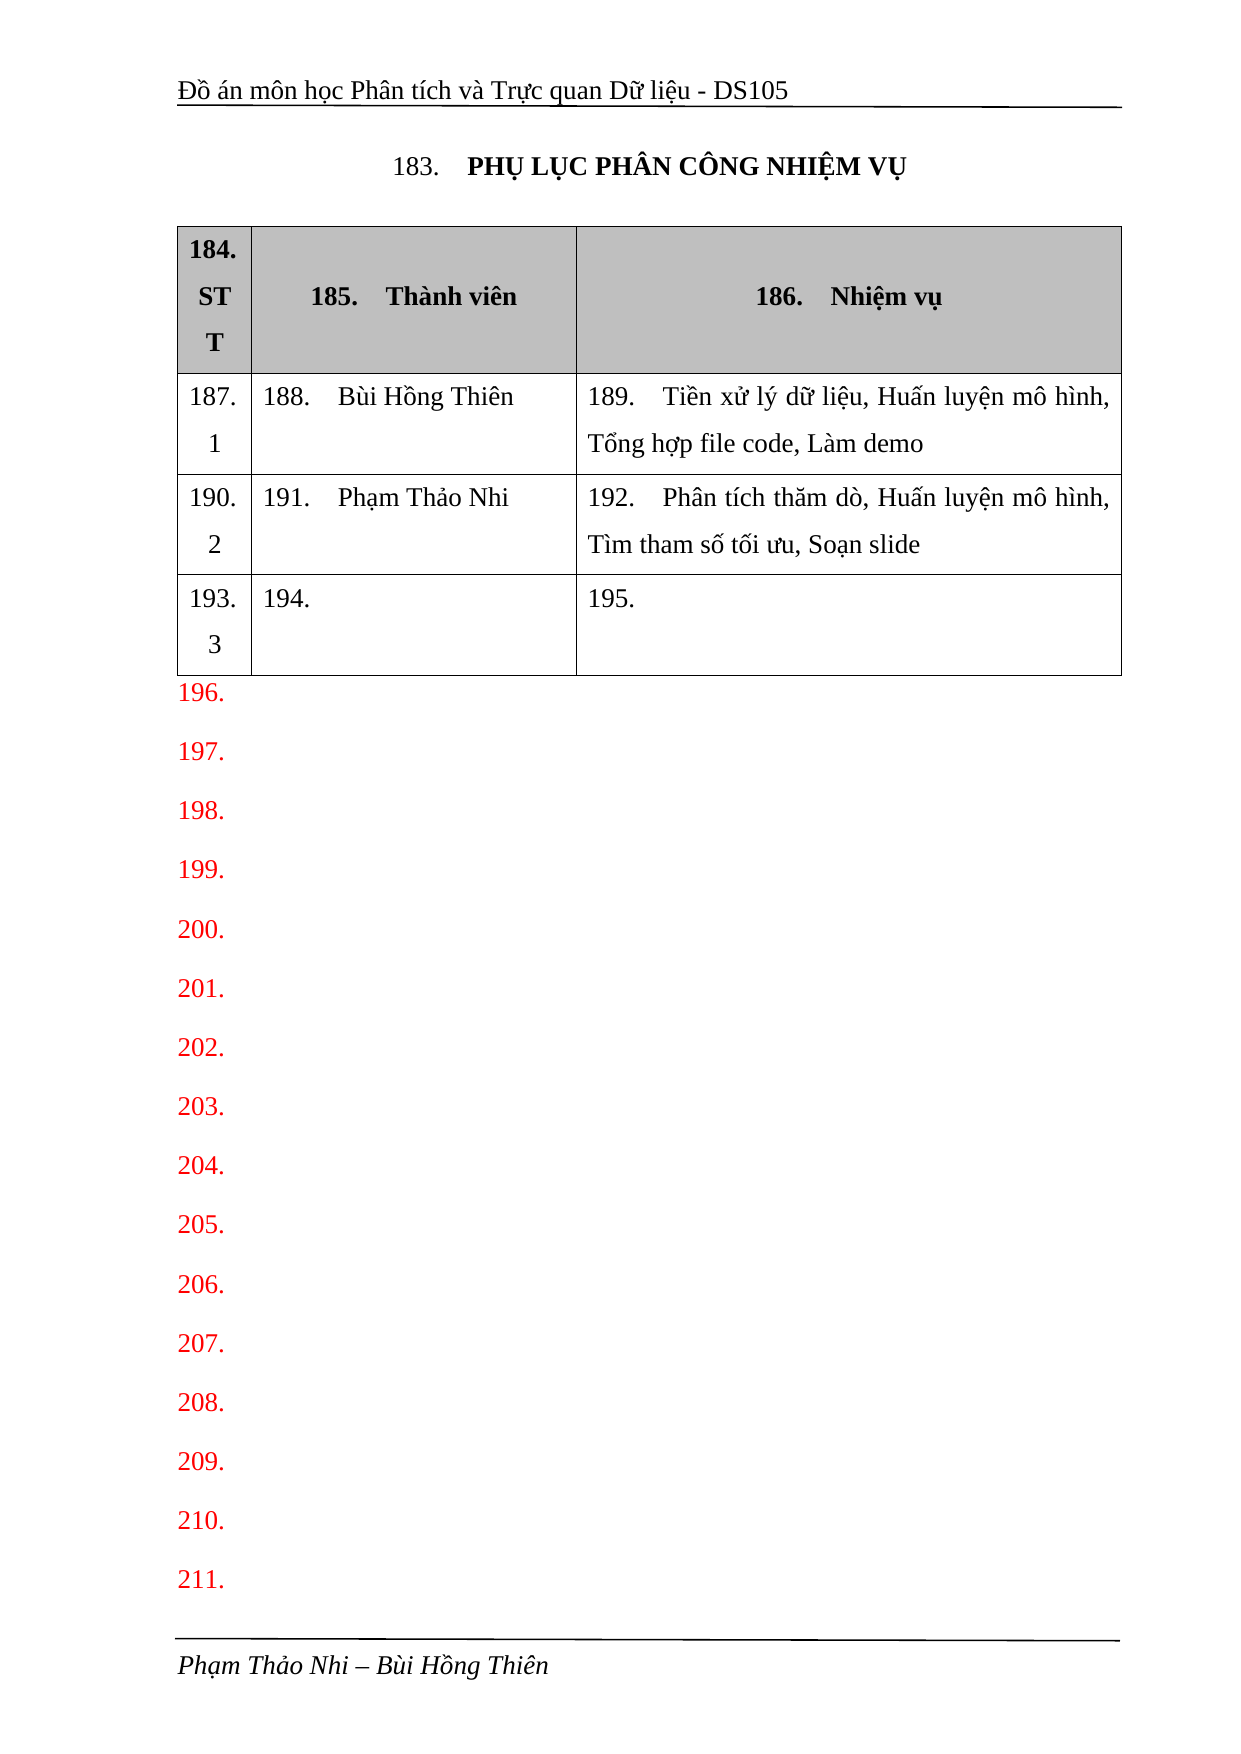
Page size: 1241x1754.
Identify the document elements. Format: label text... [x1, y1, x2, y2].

table_cell Tiền xử lý dữ liệu, Huấn luyện mô hình, Tổng hợp file code, Làm demo [577, 374, 1121, 474]
table_header STT [178, 227, 251, 373]
table_cell Bùi Hồng Thiên [252, 374, 576, 474]
table_cell 1 [178, 374, 251, 474]
table_header Thành viên [252, 227, 576, 373]
table_cell [252, 575, 576, 675]
text PHỤ LỤC PHÂN CÔNG NHIỆM VỤ [177, 150, 1122, 181]
table_cell Phạm Thảo Nhi [252, 475, 576, 574]
table_cell Phân tích thăm dò, Huấn luyện mô hình, Tìm tham số tối ưu, Soạn slide [577, 475, 1121, 574]
table_header Nhiệm vụ [577, 227, 1121, 373]
table_cell [577, 575, 1121, 675]
table_cell 2 [178, 475, 251, 574]
table_cell 3 [178, 575, 251, 675]
